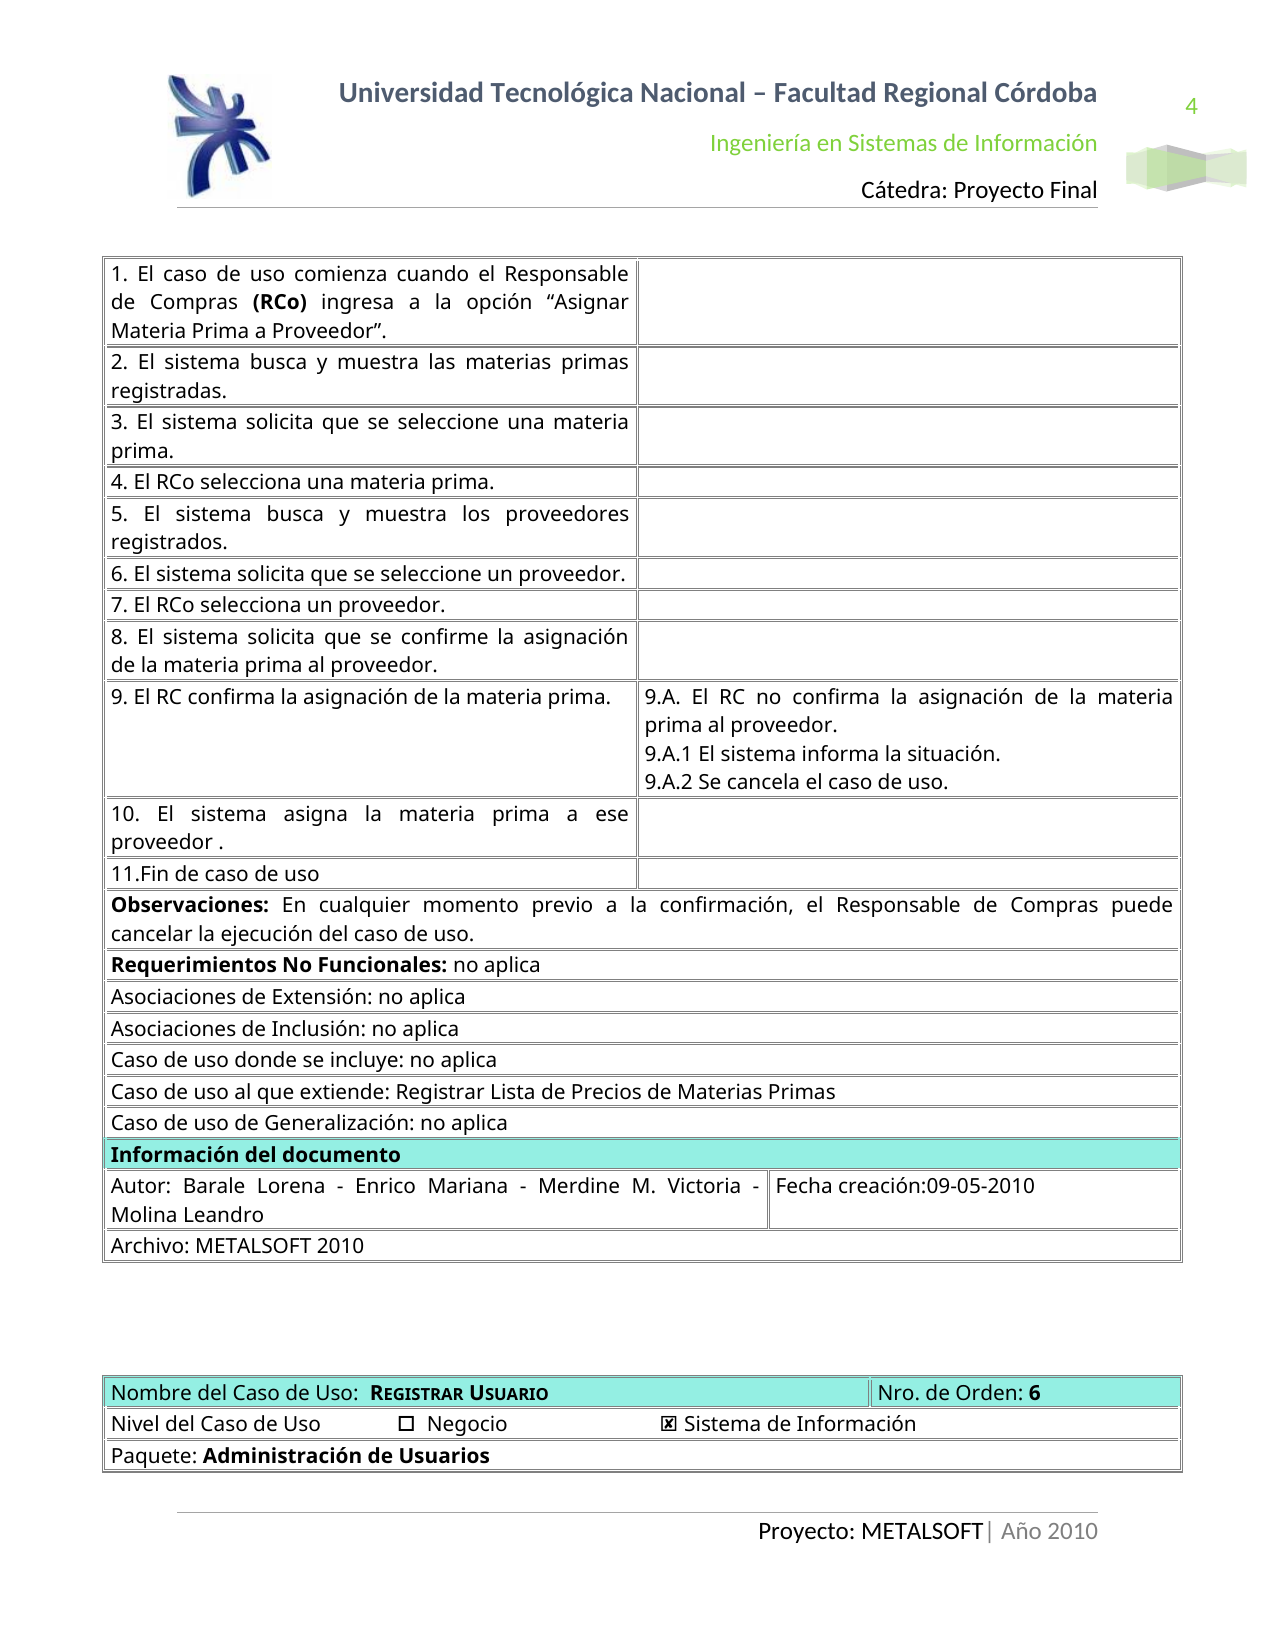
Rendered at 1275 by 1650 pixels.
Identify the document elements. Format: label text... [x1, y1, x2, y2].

table_cell [637, 404, 1181, 464]
table_cell 9. El RC confirma la asignación de la materia prima. [103, 679, 637, 796]
picture [167, 74, 272, 199]
table_cell 9.A. El RC no confirma la asignación de la materia prima al proveedor. 9.A.1 El sistema informa la situación. 9.A.2 Se cancela el caso de uso. [637, 679, 1181, 796]
table_cell Requerimientos No Funcionales: no aplica [105, 948, 1180, 979]
table_cell Asociaciones de Extensión: no aplica [103, 979, 1181, 1011]
table_cell 1. El caso de uso comienza cuando el Responsable de Compras (RCo) ingresa a la opción “Asignar Materia Prima a Proveedor”. [105, 259, 637, 344]
table_cell Autor: Barale Lorena - Enrico Mariana - Merdine M. Victoria - Molina Leandro [103, 1168, 768, 1228]
table_cell [637, 344, 1181, 404]
table_cell 10. El sistema asigna la materia prima a ese proveedor . [105, 796, 636, 856]
table_cell [637, 259, 1180, 344]
table_cell Asociaciones de Inclusión: no aplica [105, 1011, 1180, 1042]
table_header Nombre del Caso de Uso: Registrar Usuario [105, 1376, 870, 1406]
table_cell Caso de uso donde se incluye: no aplica [103, 1042, 1181, 1074]
table_cell Observaciones: En cualquier momento previo a la confirmación, el Responsable de Compras puede cancelar la ejecución del caso de uso. [105, 888, 1180, 947]
table_cell Información del documento [105, 1137, 1180, 1168]
table_cell Fecha creación:09-05-2010 [768, 1168, 1181, 1228]
table_cell [639, 496, 1180, 556]
table_cell 7. El RCo selecciona un proveedor. [105, 588, 636, 619]
table_cell 6. El sistema solicita que se seleccione un proveedor. [105, 556, 636, 587]
table_cell Caso de uso al que extiende: Registrar Lista de Precios de Materias Primas [105, 1074, 1180, 1105]
table_cell [639, 556, 1180, 587]
table_cell Caso de uso de Generalización: no aplica [103, 1105, 1181, 1137]
table_cell Paquete: Administración de Usuarios [103, 1438, 1181, 1469]
table_cell [639, 856, 1180, 887]
table_cell [639, 796, 1180, 856]
table_cell 3. El sistema solicita que se seleccione una materia prima. [103, 404, 637, 464]
table_cell 11.Fin de caso de uso [105, 856, 636, 887]
table_cell [637, 619, 1181, 679]
table_cell Nivel del Caso de Uso Negocio Sistema de Información [103, 1406, 1181, 1438]
table_cell 8. El sistema solicita que se confirme la asignación de la materia prima al proveedor. [103, 619, 637, 679]
table_cell Archivo: METALSOFT 2010 [103, 1228, 1181, 1260]
table_header Nro. de Orden: 6 [870, 1378, 1180, 1406]
table_cell [637, 464, 1181, 496]
table_cell [639, 588, 1180, 619]
table_cell 5. El sistema busca y muestra los proveedores registrados. [105, 496, 636, 556]
table_cell 2. El sistema busca y muestra las materias primas registradas. [103, 344, 637, 404]
table_cell 4. El RCo selecciona una materia prima. [103, 464, 637, 496]
